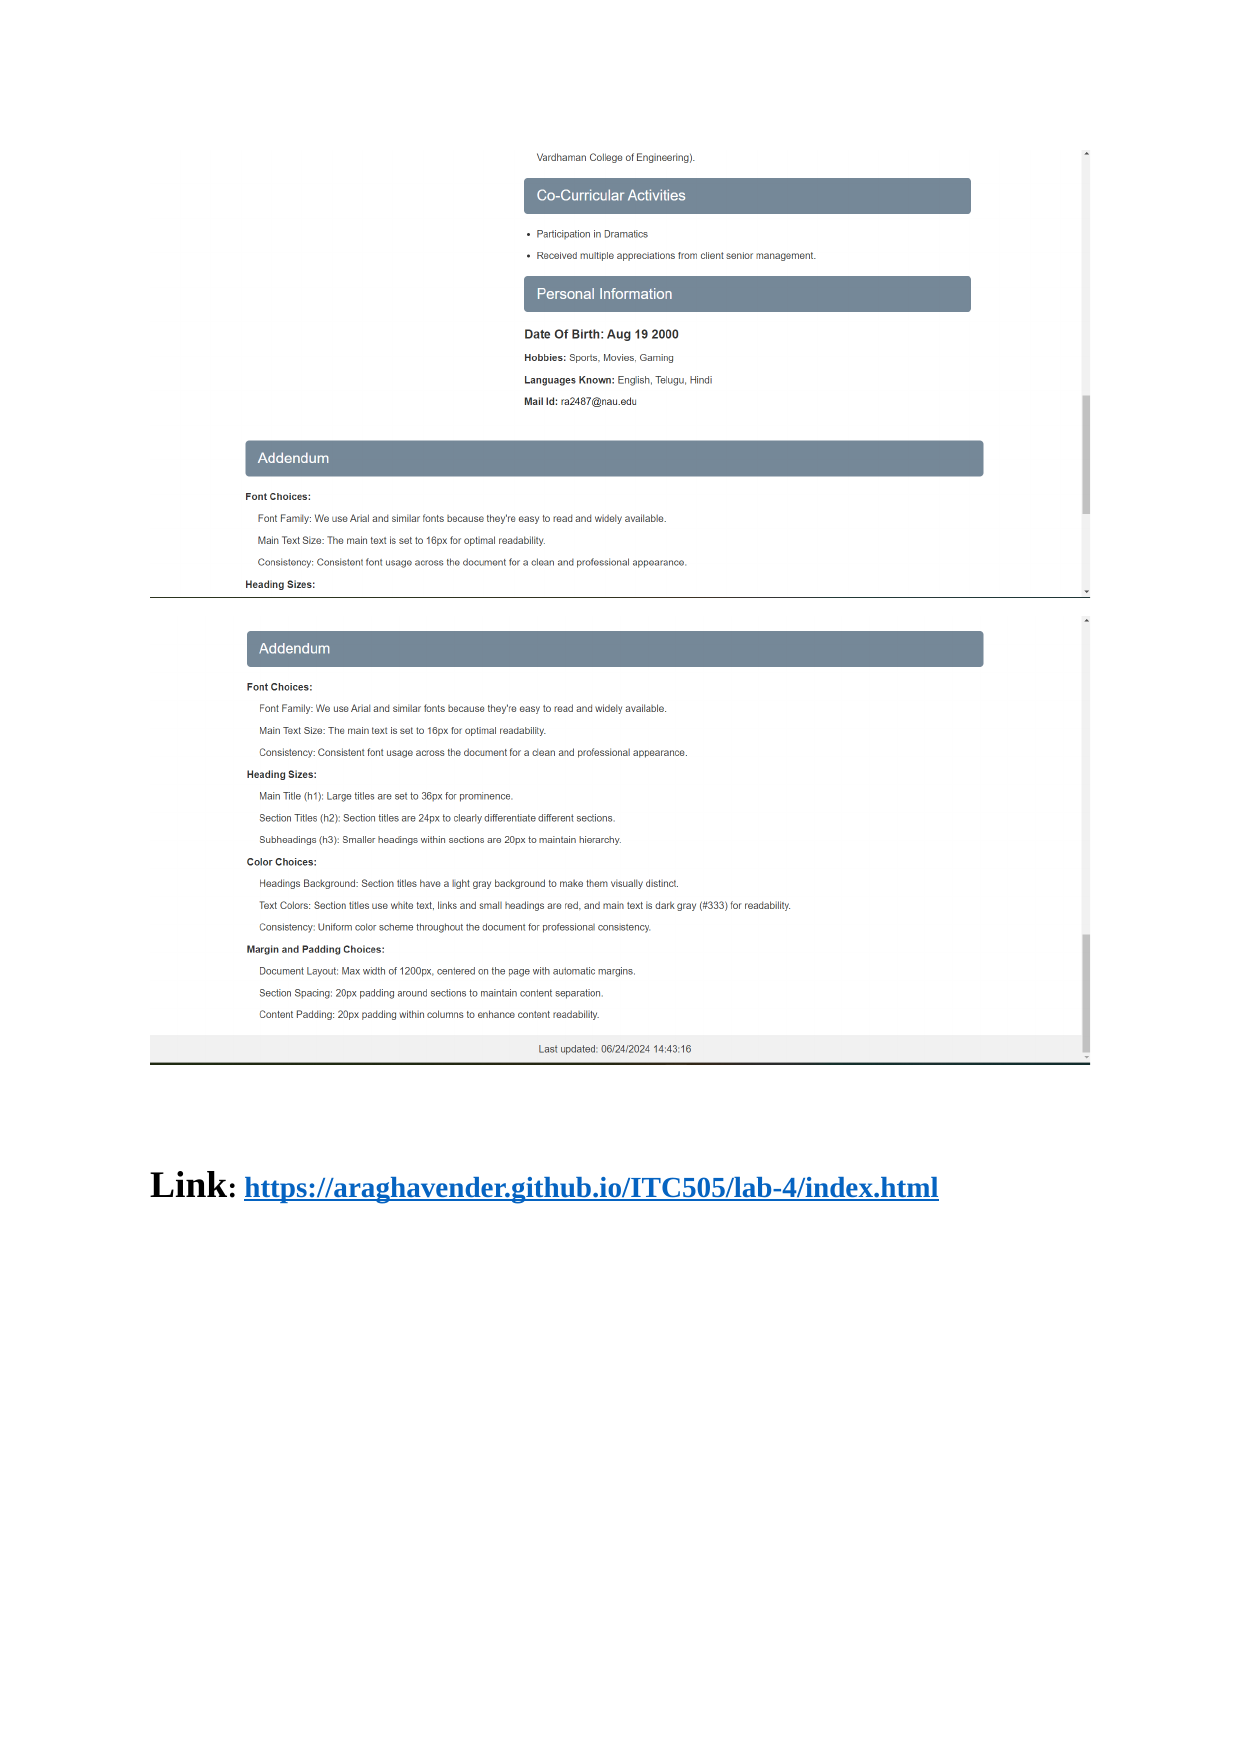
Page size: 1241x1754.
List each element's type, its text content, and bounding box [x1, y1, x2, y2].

picture [150, 150, 1091, 598]
text Link: https://araghavender.github.io/ITC505/lab-4/index.html [150, 1163, 1090, 1206]
picture [150, 616, 1091, 1065]
